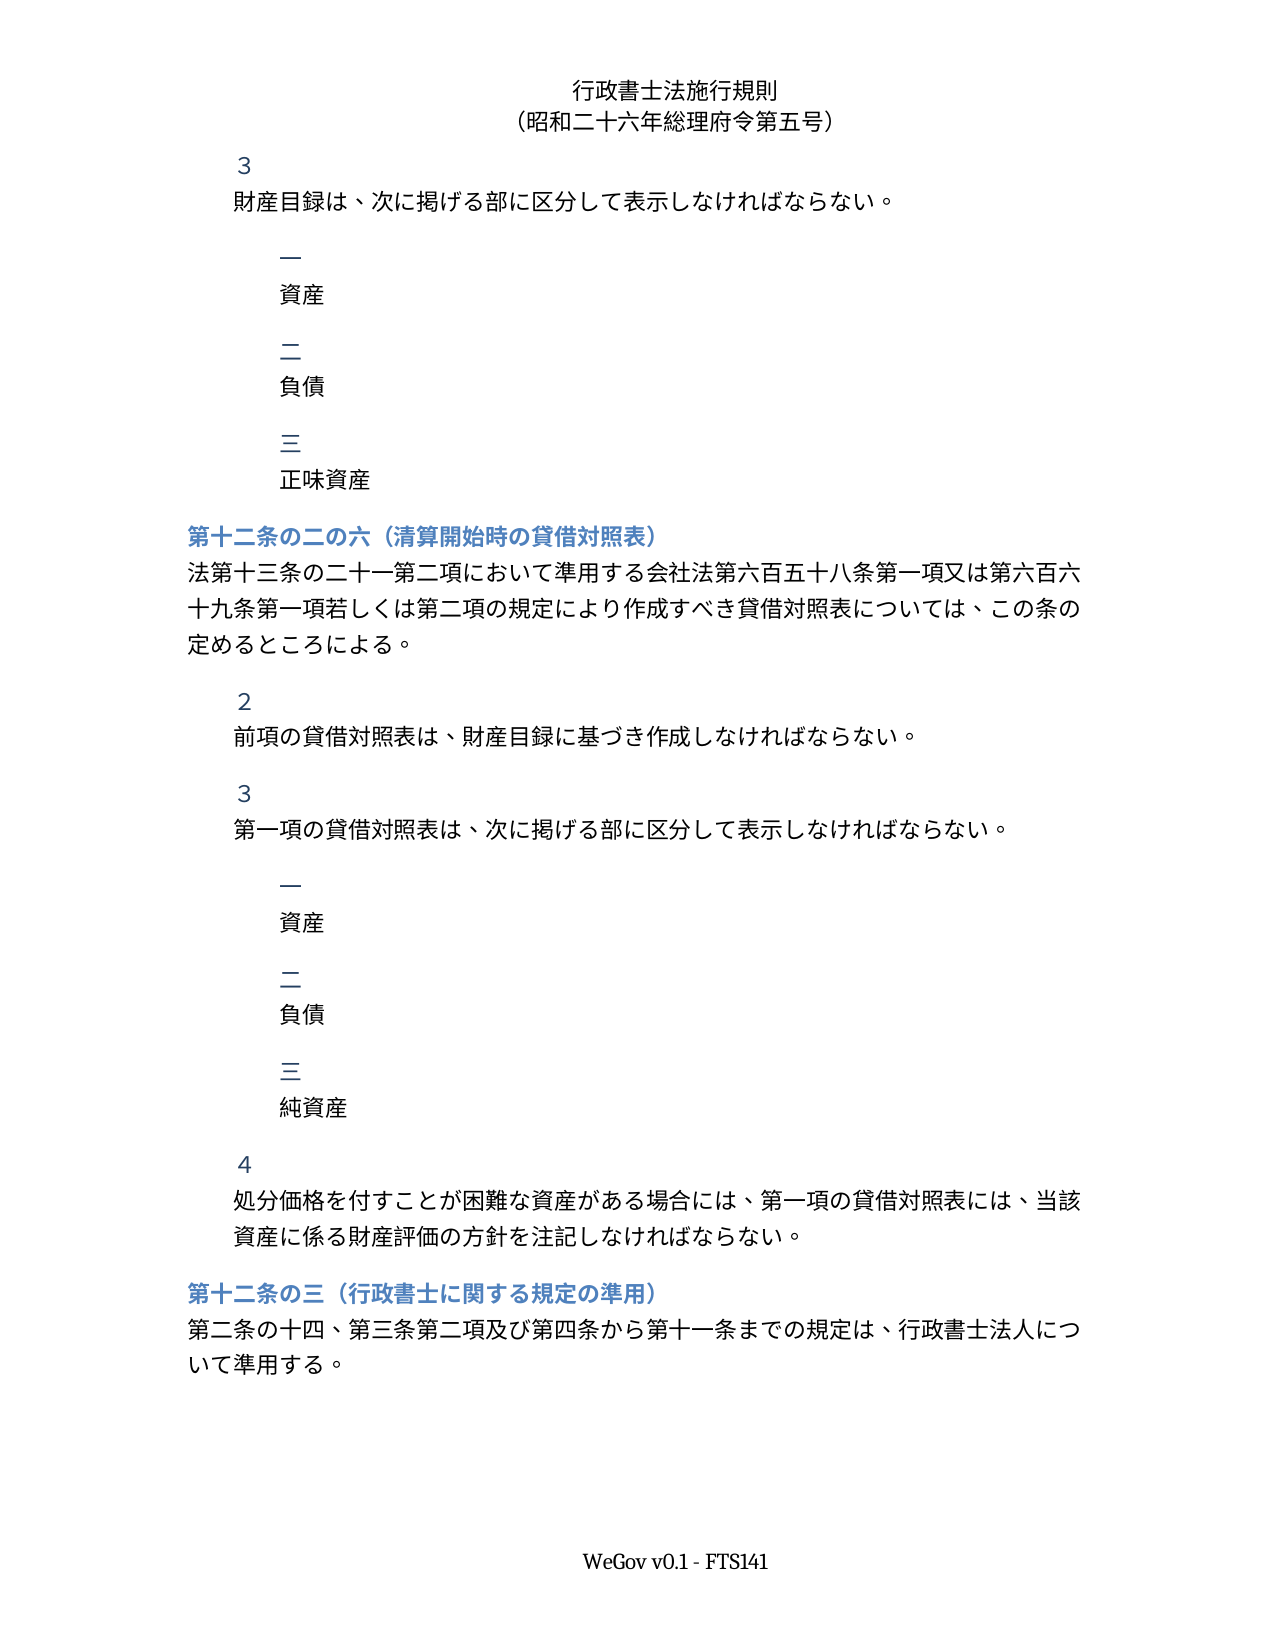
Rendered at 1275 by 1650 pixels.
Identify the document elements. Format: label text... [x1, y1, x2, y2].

subtitle 三 [279, 428, 1087, 459]
subtitle 一 [279, 243, 1087, 274]
text 法第十三条の二十一第二項において準用する会社法第六百五十八条第一項又は第六百六十九条第一項若しくは第二項の規定により作成すべき貸借対照表については、この条の定めるところによる。 [187, 557, 1087, 660]
text 負債 [279, 371, 1087, 403]
subtitle 一 [279, 871, 1087, 902]
text 純資産 [279, 1092, 1087, 1123]
text 第二条の十四、第三条第二項及び第四条から第十一条までの規定は、行政書士法人について準用する。 [187, 1313, 1087, 1381]
subtitle ２ [233, 685, 1087, 717]
subtitle 二 [279, 335, 1087, 367]
subtitle ３ [233, 778, 1087, 809]
text 前項の貸借対照表は、財産目録に基づき作成しなければならない。 [233, 721, 1087, 753]
text 処分価格を付すことが困難な資産がある場合には、第一項の貸借対照表には、当該資産に係る財産評価の方針を注記しなければならない。 [233, 1185, 1087, 1252]
subtitle ４ [233, 1149, 1087, 1180]
subtitle 第十二条の二の六（清算開始時の貸借対照表） [187, 521, 1087, 552]
text 資産 [279, 279, 1087, 310]
text 財産目録は、次に掲げる部に区分して表示しなければならない。 [233, 186, 1087, 217]
subtitle 二 [279, 963, 1087, 995]
text 資産 [279, 907, 1087, 938]
text 第一項の貸借対照表は、次に掲げる部に区分して表示しなければならない。 [233, 814, 1087, 845]
text 負債 [279, 999, 1087, 1031]
subtitle ３ [233, 150, 1087, 181]
subtitle 三 [279, 1056, 1087, 1087]
text 正味資産 [279, 464, 1087, 495]
subtitle 第十二条の三（行政書士に関する規定の準用） [187, 1278, 1087, 1309]
